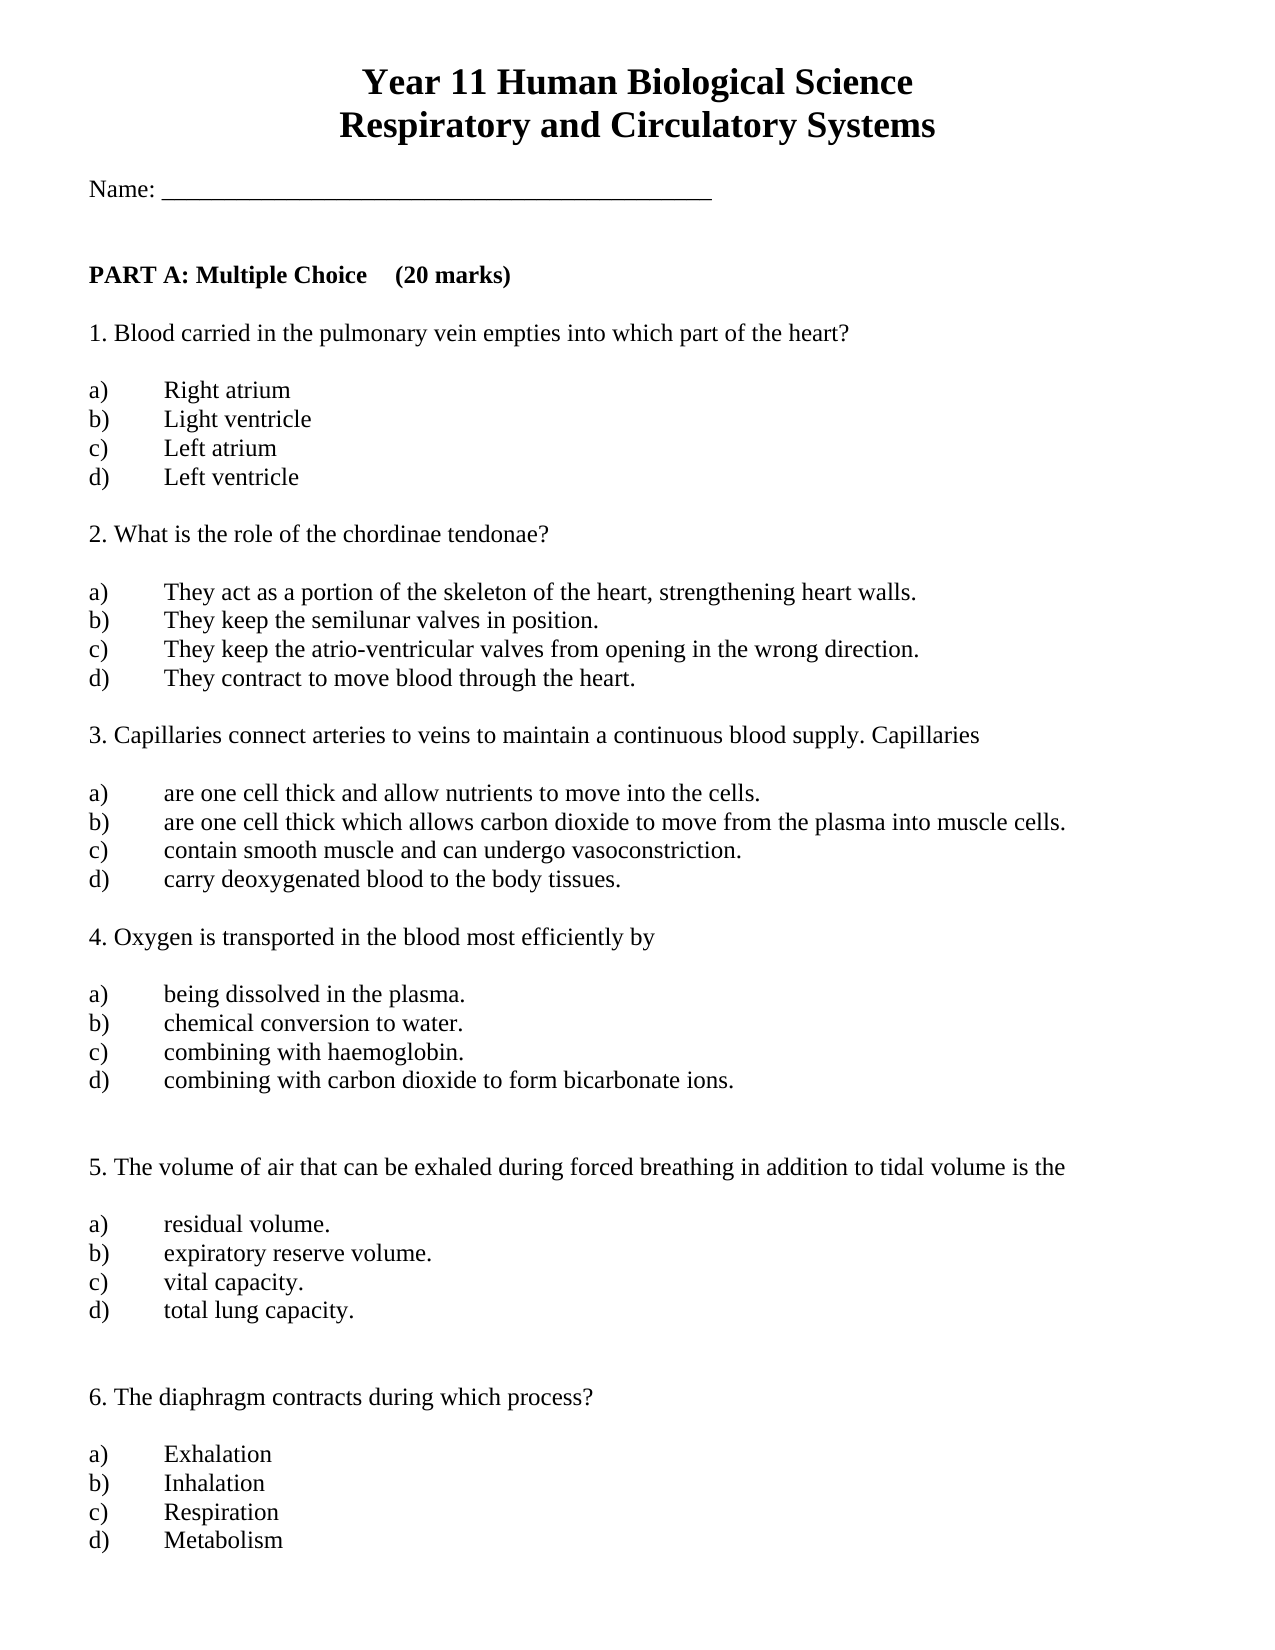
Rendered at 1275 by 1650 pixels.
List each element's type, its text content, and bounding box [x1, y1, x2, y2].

text PART A: Multiple Choice (20 marks) [89, 260, 1186, 289]
text Year 11 Human Biological Science [89, 59, 1186, 102]
text d) combining with carbon dioxide to form bicarbonate ions. [89, 1065, 1186, 1094]
text a) Exhalation [89, 1439, 1186, 1468]
text b) They keep the semilunar valves in position. [89, 605, 1186, 634]
text c) They keep the atrio-ventricular valves from opening in the wrong direction. [89, 634, 1186, 663]
text a) residual volume. [89, 1209, 1186, 1238]
text 5. The volume of air that can be exhaled during forced breathing in addition to tidal volume is the [89, 1152, 1186, 1180]
text d) Metabolism [89, 1525, 1186, 1554]
text b) expiratory reserve volume. [89, 1238, 1186, 1267]
text c) contain smooth muscle and can undergo vasoconstriction. [89, 835, 1155, 864]
text b) Inhalation [89, 1468, 1186, 1497]
text b) Light ventricle [89, 404, 1186, 433]
text c) Respiration [89, 1497, 1186, 1525]
text 6. The diaphragm contracts during which process? [89, 1382, 1186, 1410]
text 4. Oxygen is transported in the blood most efficiently by [89, 922, 1186, 950]
text b) chemical conversion to water. [89, 1008, 1186, 1037]
text 3. Capillaries connect arteries to veins to maintain a continuous blood supply. Capillaries [89, 720, 1186, 749]
text Respiratory and Circulatory Systems [89, 102, 1186, 145]
text c) Left atrium [89, 433, 1186, 462]
text b) are one cell thick which allows carbon dioxide to move from the plasma into muscle cells. [89, 807, 1155, 835]
text a) Right atrium [89, 375, 1186, 404]
text d) carry deoxygenated blood to the body tissues. [89, 864, 1186, 893]
text d) They contract to move blood through the heart. [89, 663, 1186, 692]
text 2. What is the role of the chordinae tendonae? [89, 519, 1186, 548]
text 1. Blood carried in the pulmonary vein empties into which part of the heart? [89, 318, 1186, 347]
text a) are one cell thick and allow nutrients to move into the cells. [89, 778, 1186, 807]
text d) total lung capacity. [89, 1295, 1186, 1324]
text d) Left ventricle [89, 462, 1186, 490]
text c) combining with haemoglobin. [89, 1037, 1186, 1065]
text c) vital capacity. [89, 1267, 1186, 1295]
text a) being dissolved in the plasma. [89, 979, 1186, 1008]
text Name: ____________________________________________ [89, 174, 1186, 203]
text a) They act as a portion of the skeleton of the heart, strengthening heart walls. [89, 577, 1186, 605]
